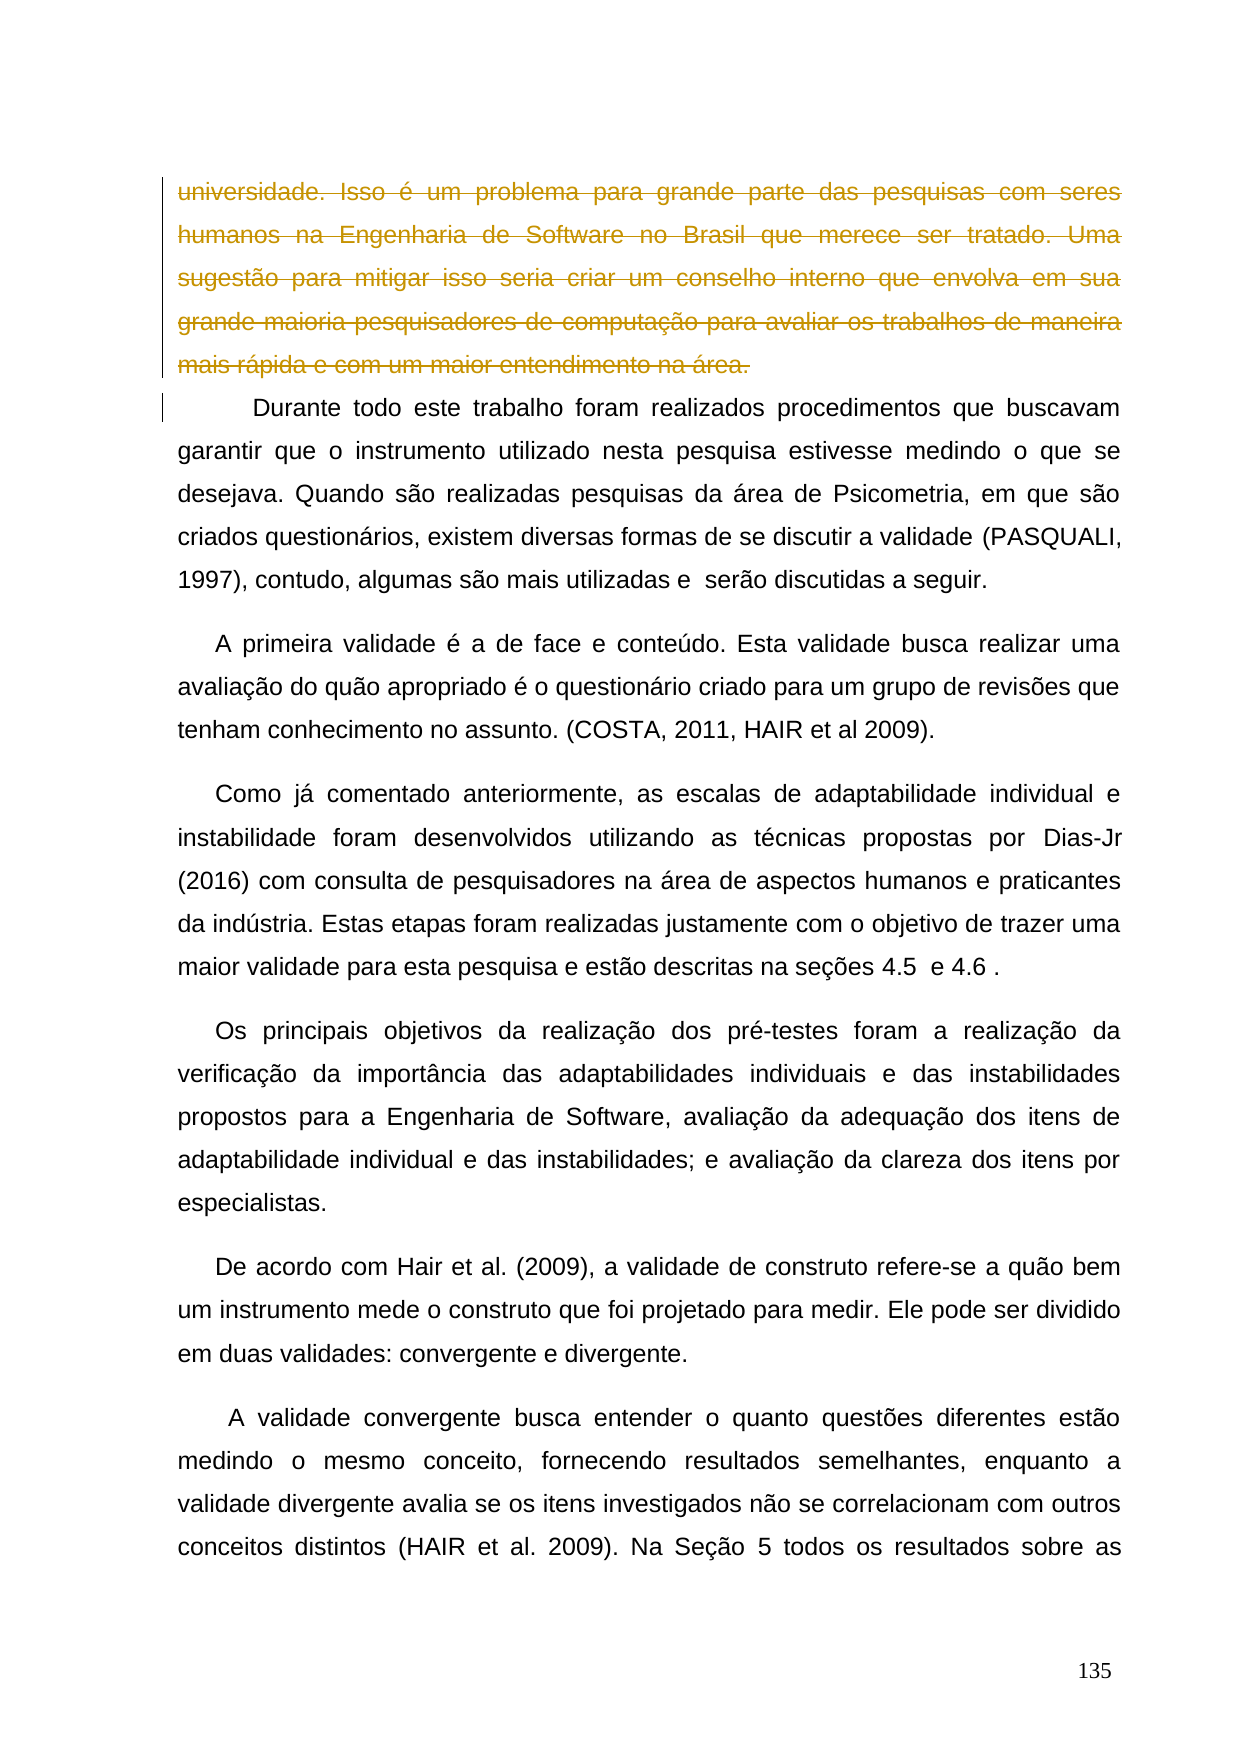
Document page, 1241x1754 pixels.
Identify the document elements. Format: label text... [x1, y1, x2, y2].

text A primeira validade é a de face e conteúdo. Esta validade busca realizar uma avaliação do quão apropriado é o questionário criado para um grupo de revisões que tenham conhecimento no assunto. (COSTA, 2011, HAIR et al 2009). [177, 629, 1122, 744]
text Durante todo este trabalho foram realizados procedimentos que buscavam garantir que o instrumento utilizado nesta pesquisa estivesse medindo o que se desejava. Quando são realizadas pesquisas da área de Psicometria, em que são criados questionários, existem diversas formas de se discutir a validade (PASQUALI, 1997), contudo, algumas são mais utilizadas e serão discutidas a seguir. [177, 393, 1122, 594]
text Os principais objetivos da realização dos pré-testes foram a realização da verificação da importância das adaptabilidades individuais e das instabilidades propostos para a Engenharia de Software, avaliação da adequação dos itens de adaptabilidade individual e das instabilidades; e avaliação da clareza dos itens por especialistas. [177, 1016, 1122, 1217]
text De acordo com Hair et al. (2009), a validade de construto refere-se a quão bem um instrumento mede o construto que foi projetado para medir. Ele pode ser dividido em duas validades: convergente e divergente. [177, 1252, 1122, 1367]
text Como já comentado anteriormente, as escalas de adaptabilidade individual e instabilidade foram desenvolvidos utilizando as técnicas propostas por Dias-Jr (2016) com consulta de pesquisadores na área de aspectos humanos e praticantes da indústria. Estas etapas foram realizadas justamente com o objetivo de trazer uma maior validade para esta pesquisa e estão descritas na seções 4.5 e 4.6 . [177, 779, 1122, 981]
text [177, 1403, 1122, 1561]
